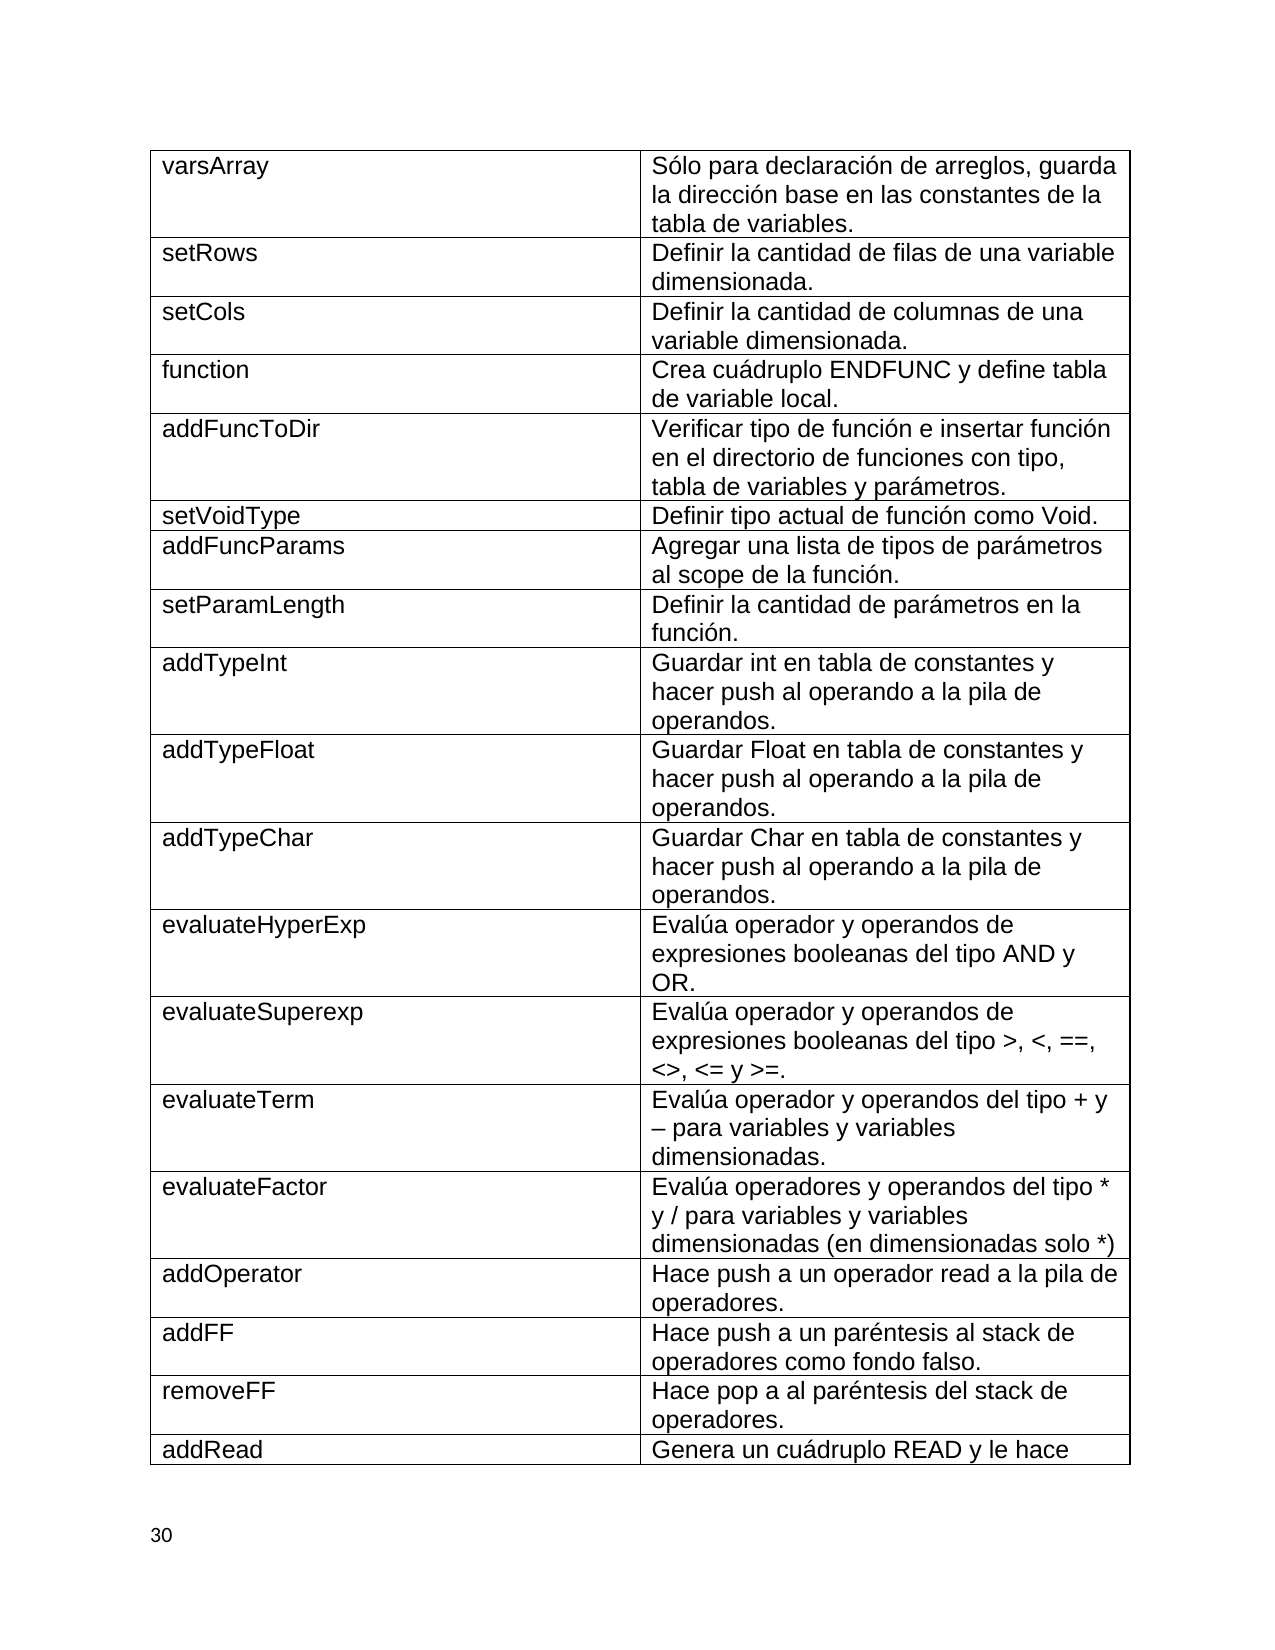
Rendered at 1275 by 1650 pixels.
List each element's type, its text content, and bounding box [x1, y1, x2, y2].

table_cell Guardar Char en tabla de constantes y hacer push al operando a la pila de operandos. [641, 823, 1129, 909]
table_cell Crea cuádruplo ENDFUNC y define tabla de variable local. [641, 355, 1129, 413]
table_cell Definir la cantidad de parámetros en la función. [641, 590, 1129, 647]
table_cell Evalúa operador y operandos del tipo + y – para variables y variables dimensionadas. [641, 1085, 1129, 1171]
table_cell Hace pop a al paréntesis del stack de operadores. [641, 1376, 1129, 1434]
table_cell removeFF [151, 1376, 640, 1434]
table_cell setCols [151, 297, 640, 354]
table_cell Verificar tipo de función e insertar función en el directorio de funciones con tipo, tabla de variables y parámetros. [641, 414, 1129, 500]
table_cell Hace push a un paréntesis al stack de operadores como fondo falso. [641, 1318, 1129, 1375]
table_cell addFuncToDir [151, 414, 640, 500]
table_cell addFuncParams [151, 531, 640, 588]
table_cell Guardar Float en tabla de constantes y hacer push al operando a la pila de operandos. [641, 735, 1129, 822]
table_cell Sólo para declaración de arreglos, guarda la dirección base en las constantes de la tabla de variables. [641, 151, 1129, 237]
table_cell evaluateFactor [151, 1172, 640, 1258]
table_cell addRead [151, 1435, 640, 1463]
table_cell function [151, 355, 640, 413]
table_cell Agregar una lista de tipos de parámetros al scope de la función. [641, 531, 1129, 588]
table_cell varsArray [151, 151, 640, 237]
table_cell Definir la cantidad de columnas de una variable dimensionada. [641, 297, 1129, 354]
table_cell Evalúa operador y operandos de expresiones booleanas del tipo >, <, ==, <>, <= y >=. [641, 997, 1129, 1083]
table_cell Evalúa operador y operandos de expresiones booleanas del tipo AND y OR. [641, 910, 1129, 996]
table_cell setVoidType [151, 501, 640, 530]
table_cell Hace push a un operador read a la pila de operadores. [641, 1259, 1129, 1317]
table_cell addFF [151, 1318, 640, 1375]
table_cell Definir la cantidad de filas de una variable dimensionada. [641, 238, 1129, 296]
table_cell addTypeChar [151, 823, 640, 909]
table_cell Guardar int en tabla de constantes y hacer push al operando a la pila de operandos. [641, 648, 1129, 734]
table_cell evaluateSuperexp [151, 997, 640, 1083]
table_cell setParamLength [151, 590, 640, 647]
table_cell addTypeInt [151, 648, 640, 734]
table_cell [641, 1435, 1129, 1463]
table_cell setRows [151, 238, 640, 296]
table_cell addOperator [151, 1259, 640, 1317]
table_cell evaluateHyperExp [151, 910, 640, 996]
table_cell evaluateTerm [151, 1085, 640, 1171]
table_cell addTypeFloat [151, 735, 640, 822]
table_cell Definir tipo actual de función como Void. [641, 501, 1129, 530]
table_cell Evalúa operadores y operandos del tipo * y / para variables y variables dimensionadas (en dimensionadas solo *) [641, 1172, 1129, 1258]
